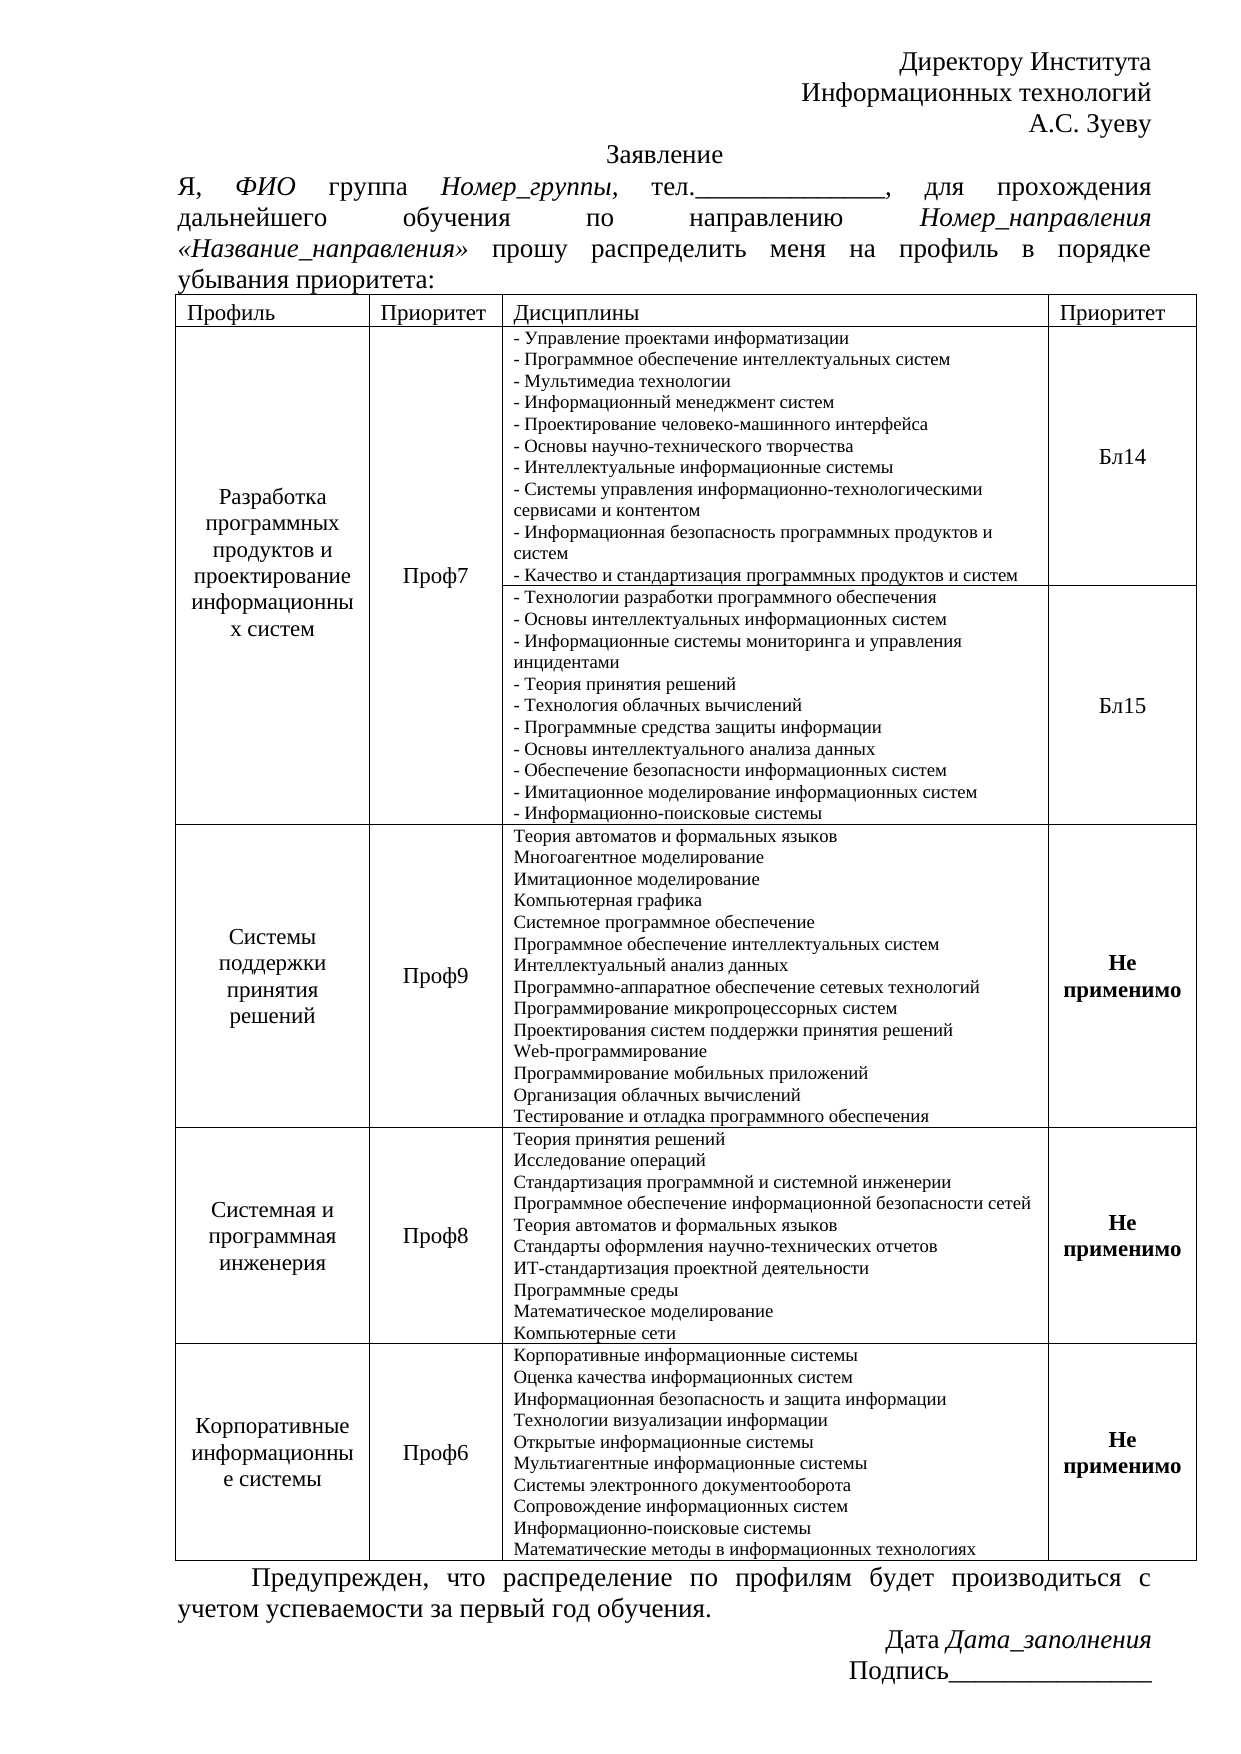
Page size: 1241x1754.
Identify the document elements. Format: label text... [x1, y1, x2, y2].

text Предупрежден, что распределение по профилям будет производиться с учетом успеваемости за первый год обучения. [177, 1561, 1152, 1623]
table_cell - Технологии разработки программного обеспечения - Основы интеллектуальных информационных систем - Информационные системы мониторинга и управления инцидентами - Теория принятия решений - Технология облачных вычислений - Программные средства защиты информации - Основы интеллектуального анализа данных - Обеспечение безопасности информационных систем - Имитационное моделирование информационных систем - Информационно-поисковые системы [503, 586, 1048, 824]
table_cell Проф9 [370, 825, 502, 1127]
table_cell Теория автоматов и формальных языков Многоагентное моделирование Имитационное моделирование Компьютерная графика Системное программное обеспечение Программное обеспечение интеллектуальных систем Интеллектуальный анализ данных Программно-аппаратное обеспечение сетевых технологий Программирование микропроцессорных систем Проектирования систем поддержки принятия решений Web-программирование Программирование мобильных приложений Организация облачных вычислений Тестирование и отладка программного обеспечения [503, 825, 1048, 1127]
table_cell Теория принятия решений Исследование операций Стандартизация программной и системной инженерии Программное обеспечение информационной безопасности сетей Теория автоматов и формальных языков Стандарты оформления научно-технических отчетов ИТ-стандартизация проектной деятельности Программные среды Математическое моделирование Компьютерные сети [503, 1128, 1048, 1343]
table_cell Проф7 [370, 327, 502, 824]
table_cell Бл15 [1049, 586, 1196, 824]
text Подпись_______________ [177, 1654, 1152, 1686]
table_header Профиль [176, 295, 369, 326]
table_cell Корпоративные информационные системы Оценка качества информационных систем Информационная безопасность и защита информации Технологии визуализации информации Открытые информационные системы Мультиагентные информационные системы Системы электронного документооборота Сопровождение информационных систем Информационно-поисковые системы Математические методы в информационных технологиях [503, 1344, 1048, 1560]
table_cell Разработка программных продуктов и проектирование информационных систем [176, 327, 369, 824]
text Директору Института [177, 45, 1152, 76]
text Заявление [177, 139, 1152, 170]
table_cell Бл14 [1049, 327, 1196, 585]
table_cell Системы поддержки принятия решений [176, 825, 369, 1127]
text А.С. Зуеву [177, 107, 1152, 139]
table_cell Не применимо [1049, 825, 1196, 1127]
table_cell Проф6 [370, 1344, 502, 1560]
table_cell - Управление проектами информатизации - Программное обеспечение интеллектуальных систем - Мультимедиа технологии - Информационный менеджмент систем - Проектирование человеко-машинного интерфейса - Основы научно-технического творчества - Интеллектуальные информационные системы - Системы управления информационно-технологическими сервисами и контентом - Информационная безопасность программных продуктов и систем - Качество и стандартизация программных продуктов и систем [503, 327, 1048, 585]
table_header Дисциплины [503, 295, 1048, 326]
table_cell Корпоративные информационные системы [176, 1344, 369, 1560]
table_cell Не применимо [1049, 1344, 1196, 1560]
table_cell Не применимо [1049, 1128, 1196, 1343]
text Информационных технологий [177, 76, 1152, 107]
table_header Приоритет [1049, 295, 1196, 326]
text Я, ФИО группа Номер_группы, тел.______________, для прохождения дальнейшего обучения по направлению Номер_направления «Название_направления» прошу распределить меня на профиль в порядке убывания приоритета: [177, 170, 1152, 294]
text Дата Дата_заполнения [177, 1623, 1152, 1654]
table_header Приоритет [370, 295, 502, 326]
table_cell Проф8 [370, 1128, 502, 1343]
table_cell Системная и программная инженерия [176, 1128, 369, 1343]
